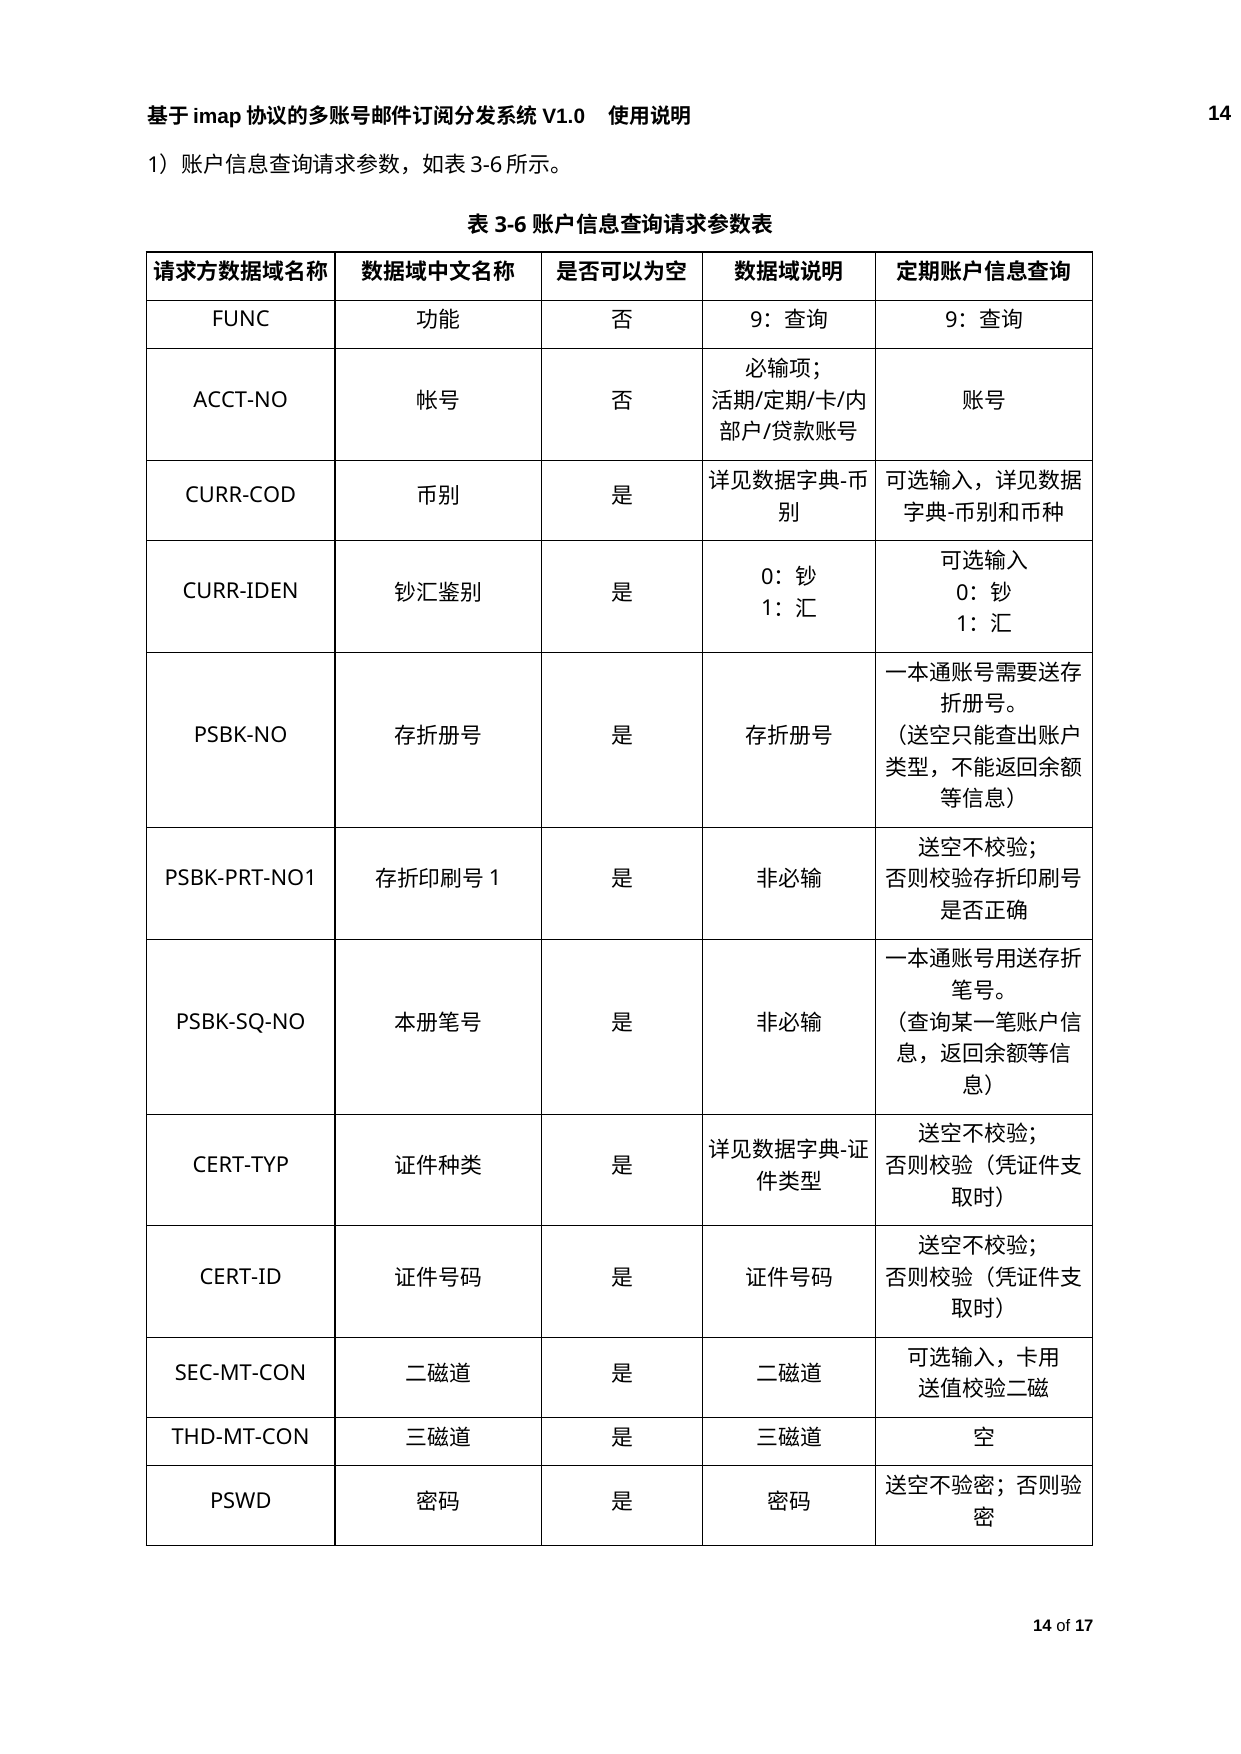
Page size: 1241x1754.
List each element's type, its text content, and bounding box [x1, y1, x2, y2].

table_cell 存折册号 [703, 653, 875, 827]
table_cell 三磁道 [336, 1418, 541, 1465]
text 表 3-6 账户信息查询请求参数表 [147, 207, 1093, 239]
table_cell 送空不校验； 否则校验（凭证件支取时） [876, 1115, 1092, 1225]
table_cell 必输项； 活期/定期/卡/内部户/贷款账号 [703, 349, 875, 460]
table_cell 存折册号 [336, 653, 541, 827]
table_cell 是 [542, 1338, 702, 1417]
table_cell 钞汇鉴别 [336, 541, 541, 652]
table_cell 证件种类 [336, 1115, 541, 1225]
table_cell CERT-ID [147, 1226, 334, 1337]
table_cell 是 [542, 461, 702, 540]
table_cell 证件号码 [336, 1226, 541, 1337]
table_header 请求方数据域名称 [147, 253, 334, 300]
table_cell 是 [542, 1226, 702, 1337]
table_cell 0：钞 1：汇 [703, 541, 875, 652]
table_cell 账号 [876, 349, 1092, 460]
table_header 定期账户信息查询 [876, 253, 1092, 300]
table_cell 详见数据字典-证件类型 [703, 1115, 875, 1225]
table_header 是否可以为空 [542, 253, 702, 300]
table_cell 本册笔号 [336, 940, 541, 1114]
table_cell 功能 [336, 301, 541, 348]
list 账户信息查询请求参数，如表3-6所示。 [147, 147, 1093, 179]
table_cell SEC-MT-CON [147, 1338, 334, 1417]
table_cell CURR-COD [147, 461, 334, 540]
table_cell 二磁道 [703, 1338, 875, 1417]
table_cell 详见数据字典-币别 [703, 461, 875, 540]
table_header 数据域说明 [703, 253, 875, 300]
table_cell 是 [542, 828, 702, 939]
table_cell 可选输入 0：钞 1：汇 [876, 541, 1092, 652]
table_cell 9：查询 [703, 301, 875, 348]
table_cell FUNC [147, 301, 334, 348]
table_cell 二磁道 [336, 1338, 541, 1417]
table_cell 9：查询 [876, 301, 1092, 348]
table_cell PSBK-SQ-NO [147, 940, 334, 1114]
table_cell 空 [876, 1418, 1092, 1465]
table_cell 是 [542, 940, 702, 1114]
table_cell CURR-IDEN [147, 541, 334, 652]
table_cell 可选输入，卡用 送值校验二磁 [876, 1338, 1092, 1417]
table_cell 是 [542, 541, 702, 652]
table_cell PSWD [147, 1466, 334, 1545]
table_cell THD-MT-CON [147, 1418, 334, 1465]
table_cell 送空不验密；否则验密 [876, 1466, 1092, 1545]
table_cell ACCT-NO [147, 349, 334, 460]
table_cell 非必输 [703, 828, 875, 939]
table_cell 三磁道 [703, 1418, 875, 1465]
table_cell 一本通账号需要送存折册号。 （送空只能查出账户类型，不能返回余额等信息） [876, 653, 1092, 827]
table_cell 密码 [336, 1466, 541, 1545]
table_cell CERT-TYP [147, 1115, 334, 1225]
table_cell 存折印刷号1 [336, 828, 541, 939]
table_cell 是 [542, 653, 702, 827]
table_cell 是 [542, 1115, 702, 1225]
table_cell PSBK-NO [147, 653, 334, 827]
table_cell 可选输入，详见数据字典-币别和币种 [876, 461, 1092, 540]
table_header 数据域中文名称 [336, 253, 541, 300]
table_cell 送空不校验； 否则校验存折印刷号是否正确 [876, 828, 1092, 939]
table_cell PSBK-PRT-NO1 [147, 828, 334, 939]
table_cell 帐号 [336, 349, 541, 460]
table_cell 证件号码 [703, 1226, 875, 1337]
table_cell 是 [542, 1466, 702, 1545]
table_cell 送空不校验； 否则校验（凭证件支取时） [876, 1226, 1092, 1337]
table_cell 一本通账号用送存折笔号。 （查询某一笔账户信息，返回余额等信息） [876, 940, 1092, 1114]
table_cell 密码 [703, 1466, 875, 1545]
table_cell 是 [542, 1418, 702, 1465]
table_cell 非必输 [703, 940, 875, 1114]
table_cell 否 [542, 301, 702, 348]
table_cell 币别 [336, 461, 541, 540]
table_cell 否 [542, 349, 702, 460]
